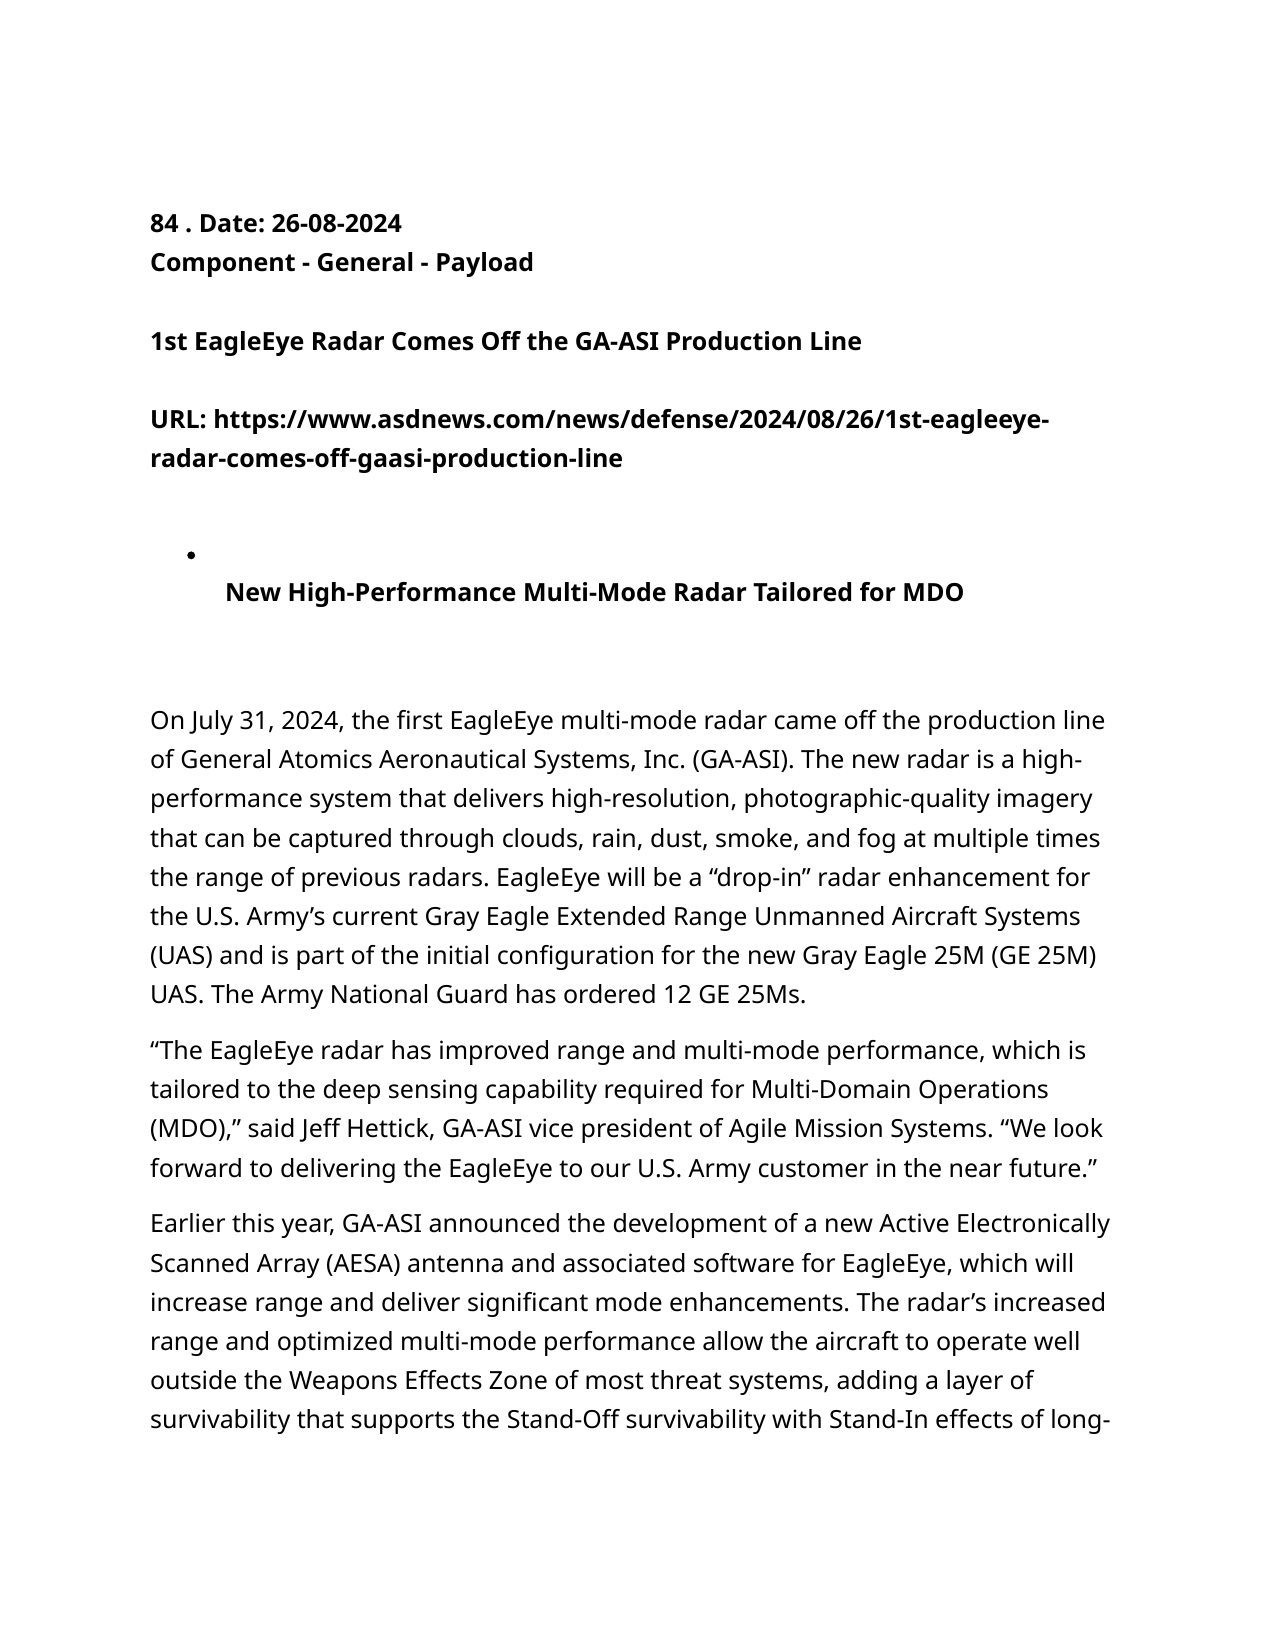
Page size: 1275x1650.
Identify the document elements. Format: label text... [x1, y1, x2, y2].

text 84 . Date: 26-08-2024 Component - General - Payload 1st EagleEye Radar Comes Off the GA-ASI Production Line URL: https://www.asdnews.com/news/defense/2024/08/26/1st-eagleeye-radar-comes-off-gaasi-production-line [150, 206, 1125, 514]
list New High-Performance Multi-Mode Radar Tailored for MDO [187, 536, 1125, 609]
text “The EagleEye radar has improved range and multi-mode performance, which is tailored to the deep sensing capability required for Multi-Domain Operations (MDO),” said Jeff Hettick, GA-ASI vice president of Agile Mission Systems. “We look forward to delivering the EagleEye to our U.S. Army customer in the near future.” [150, 1033, 1125, 1184]
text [150, 1206, 1125, 1436]
text On July 31, 2024, the first EagleEye multi-mode radar came off the production line of General Atomics Aeronautical Systems, Inc. (GA-ASI). The new radar is a high-performance system that delivers high-resolution, photographic-quality imagery that can be captured through clouds, rain, dust, smoke, and fog at multiple times the range of previous radars. EagleEye will be a “drop-in” radar enhancement for the U.S. Army’s current Gray Eagle Extended Range Unmanned Aircraft Systems (UAS) and is part of the initial configuration for the new Gray Eagle 25M (GE 25M) UAS. The Army National Guard has ordered 12 GE 25Ms. [150, 703, 1125, 1011]
